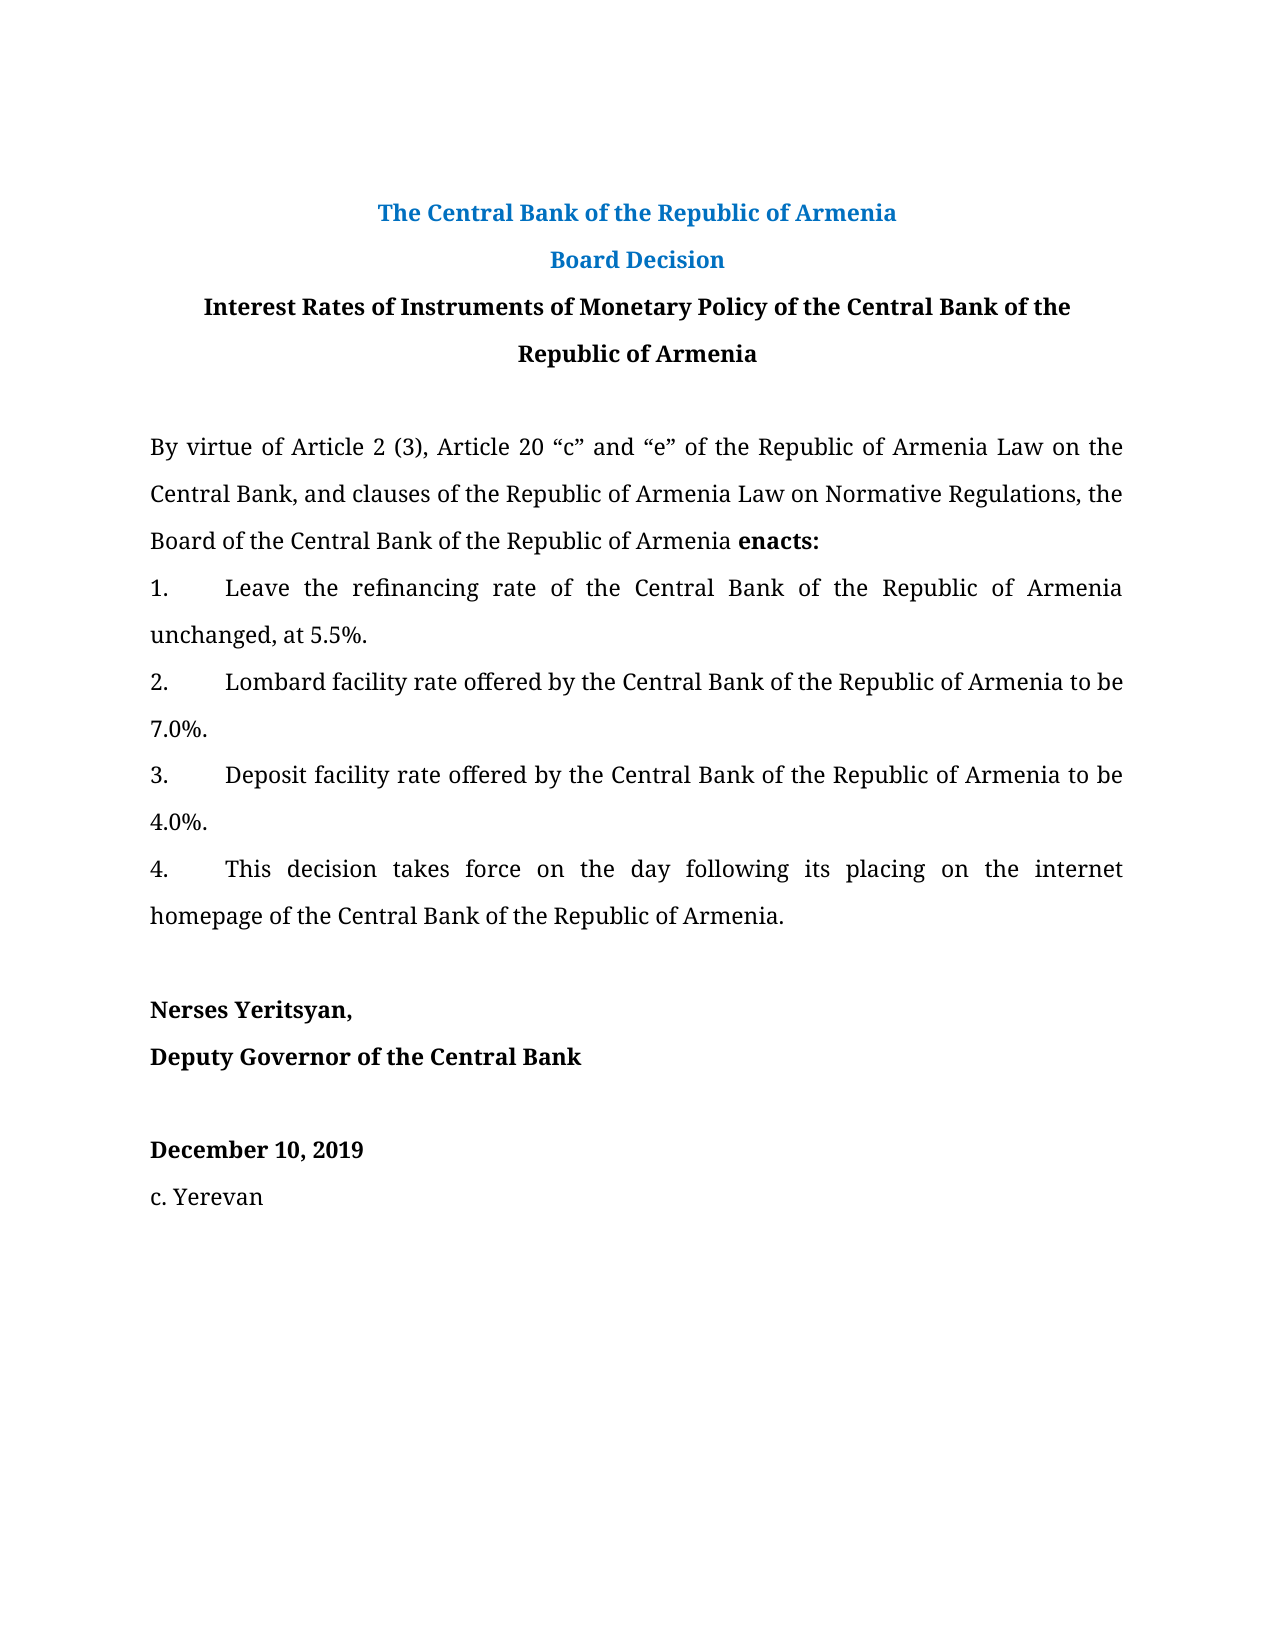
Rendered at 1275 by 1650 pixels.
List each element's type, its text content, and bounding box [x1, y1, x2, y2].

text Nerses Yeritsyan, [150, 994, 1125, 1025]
text The Central Bank of the Republic of Armenia [150, 197, 1125, 228]
text By virtue of Article 2 (3), Article 20 “c” and “e” of the Republic of Armenia Law on the Central Bank, and clauses of the Republic of Armenia Law on Normative Regulations, the Board of the Central Bank of the Republic of Armenia enacts: [150, 431, 1125, 556]
text c. Yerevan [150, 1181, 1125, 1212]
text December 10, 2019 [150, 1134, 1125, 1166]
text Board Decision [150, 244, 1125, 275]
text 2. Lombard facility rate offered by the Central Bank of the Republic of Armenia to be 7.0%. [150, 666, 1125, 744]
text Deputy Governor of the Central Bank [150, 1041, 1125, 1072]
text Interest Rates of Instruments of Monetary Policy of the Central Bank of the Republic of Armenia [150, 291, 1125, 369]
text 3. Deposit facility rate offered by the Central Bank of the Republic of Armenia to be 4.0%. [150, 759, 1125, 837]
text 1. Leave the refinancing rate of the Central Bank of the Republic of Armenia unchanged, at 5.5%. [150, 572, 1125, 650]
text 4. This decision takes force on the day following its placing on the internet homepage of the Central Bank of the Republic of Armenia. [150, 853, 1125, 931]
